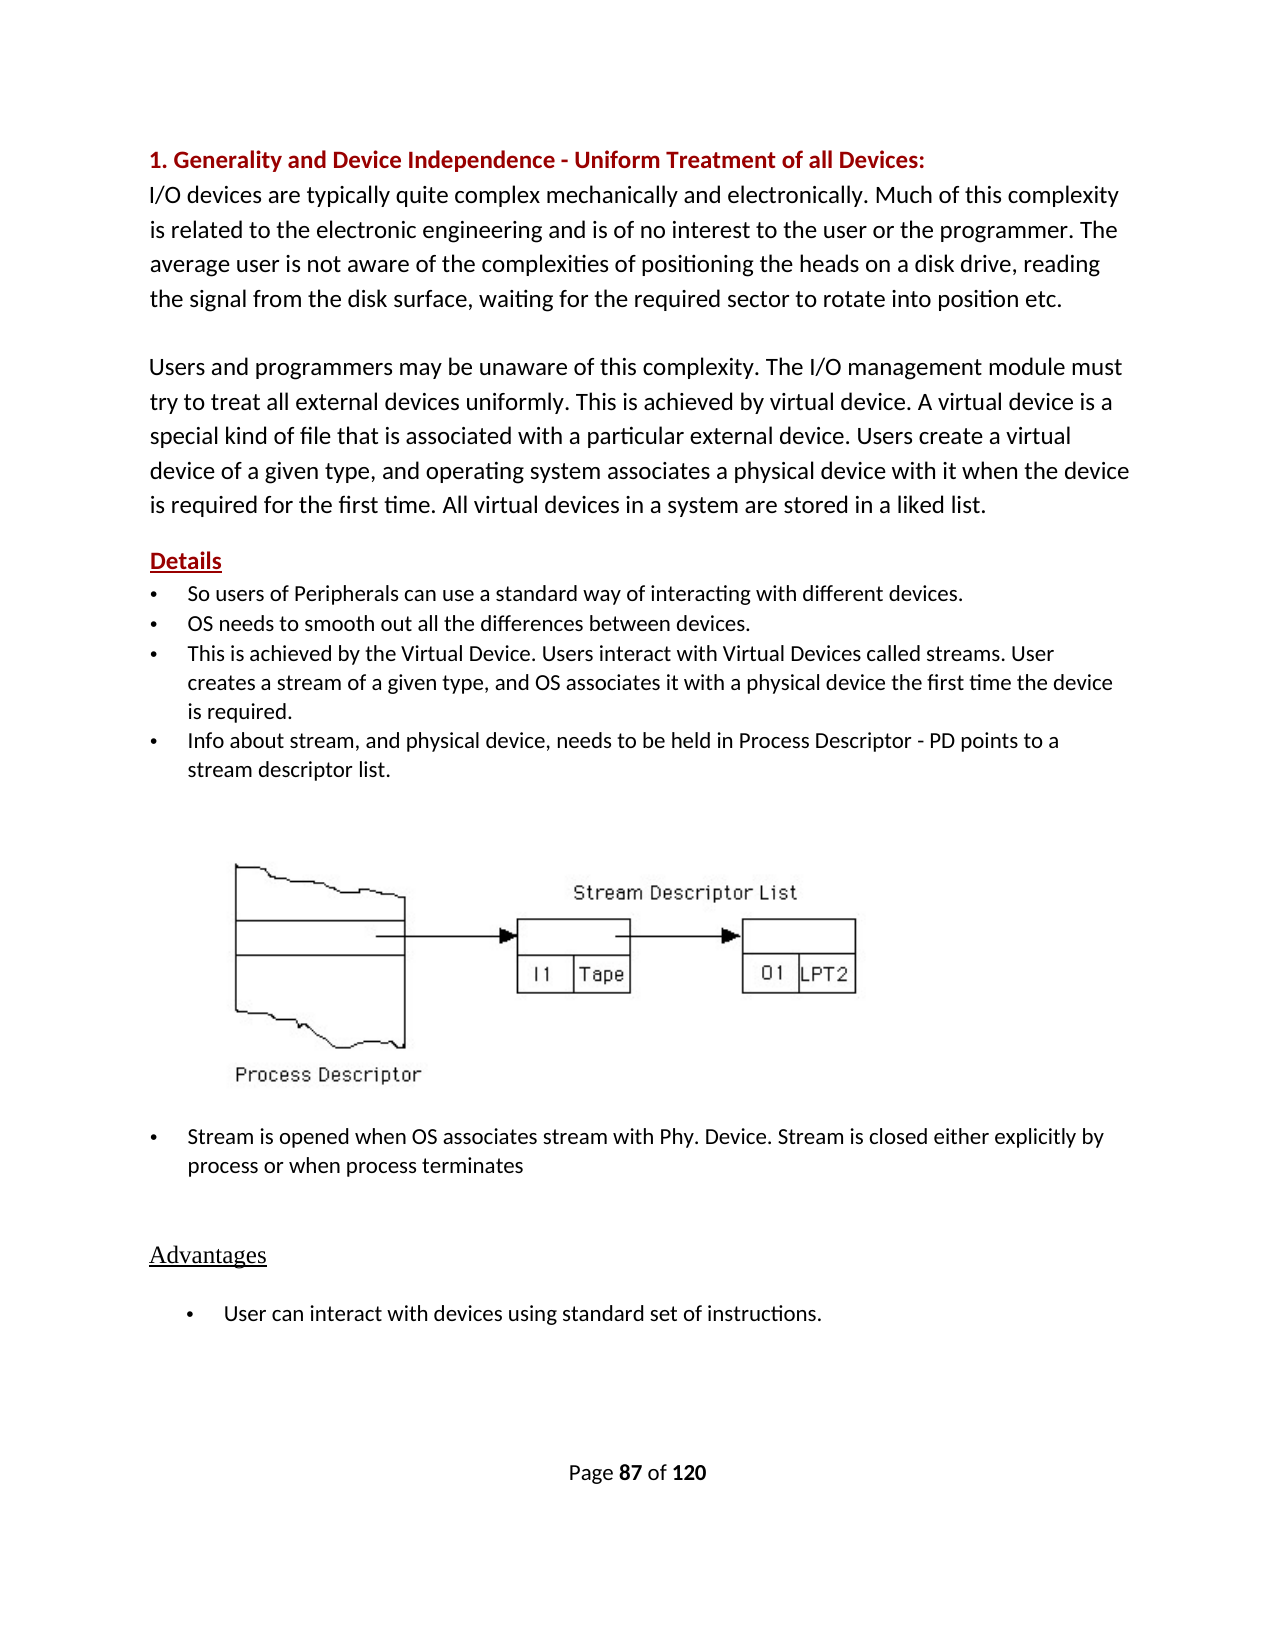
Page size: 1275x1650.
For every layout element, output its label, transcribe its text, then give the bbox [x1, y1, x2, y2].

text I/O devices are typically quite complex mechanically and electronically. Much of this complexity is related to the electronic engineering and is of no interest to the user or the programmer. The average user is not aware of the complexities of positioning the heads on a disk drive, reading the signal from the disk surface, waiting for the required sector to rotate into position etc. [148, 179, 1131, 313]
text Users and programmers may be unaware of this complexity. The I/O management module must try to treat all external devices uniformly. This is achieved by virtual device. A virtual device is a special kind of file that is associated with a particular external device. Users create a virtual device of a given type, and operating system associates a physical device with it when the device is required for the first time. All virtual devices in a system are stored in a liked list. [148, 351, 1131, 520]
subtitle Advantages [148, 1240, 1153, 1269]
list Stream is opened when OS associates stream with Phy. Device. Stream is closed either explicitly by process or when process terminates [150, 1122, 1126, 1179]
list This is achieved by the Virtual Device. Users interact with Virtual Devices called streams. User creates a stream of a given type, and OS associates it with a physical device the first time the device is required. [150, 639, 1126, 725]
picture [190, 812, 894, 1099]
list Info about stream, and physical device, needs to be held in Process Descriptor - PD points to a stream descriptor list. [150, 726, 1126, 783]
list User can interact with devices using standard set of instructions. [186, 1299, 1126, 1327]
list So users of Peripherals can use a standard way of interacting with different devices. [150, 579, 1126, 607]
text Details [150, 545, 1275, 576]
list OS needs to smooth out all the differences between devices. [150, 609, 1126, 637]
text 1. Generality and Device Independence - Uniform Treatment of all Devices: [148, 144, 1275, 175]
